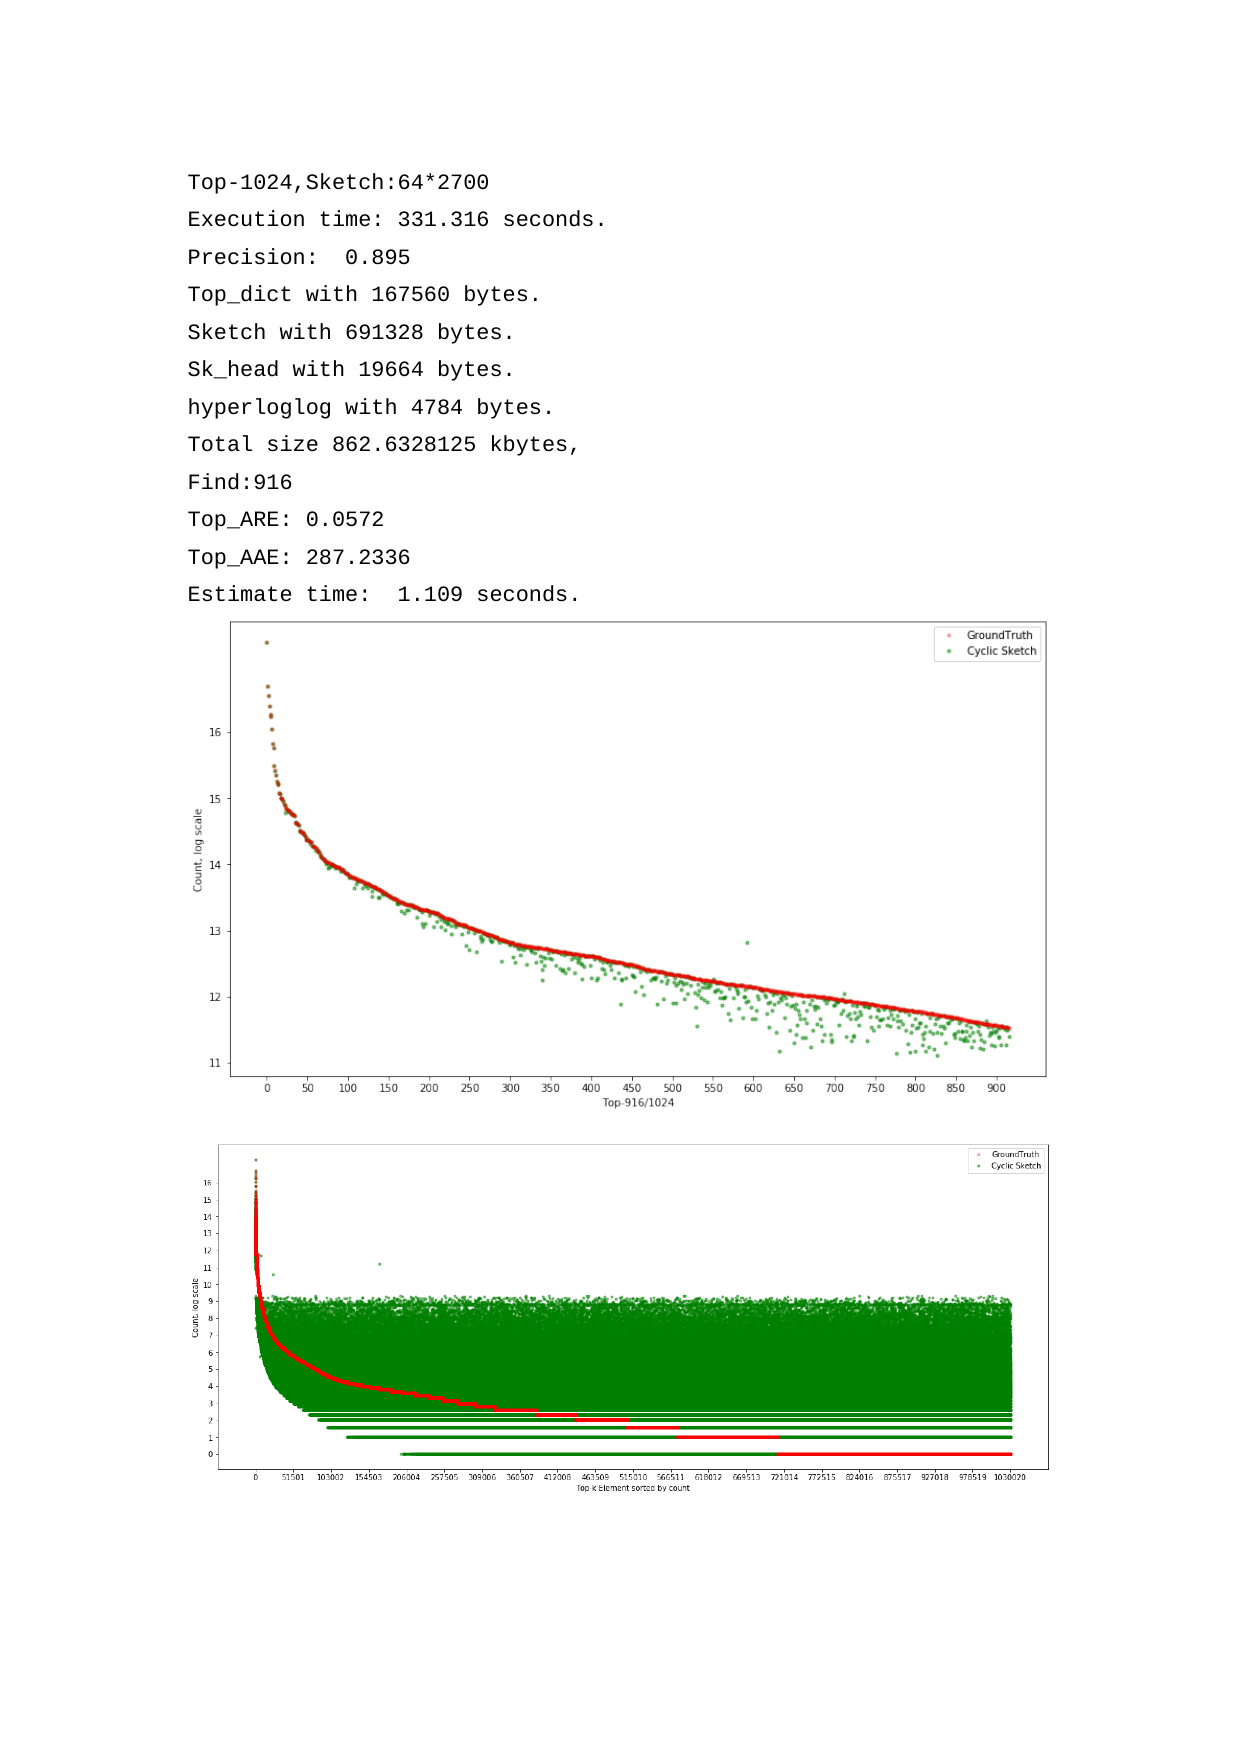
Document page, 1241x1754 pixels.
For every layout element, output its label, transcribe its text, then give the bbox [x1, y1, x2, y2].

text Estimate time: 1.109 seconds. [187, 577, 1053, 614]
text Top-1024,Sketch:64*2700 [187, 164, 1053, 202]
text Find:916 [187, 464, 1053, 502]
text Top_AAE: 287.2336 [187, 539, 1053, 577]
picture [187, 614, 1053, 1116]
text Top_ARE: 0.0572 [187, 502, 1053, 539]
text Sketch with 691328 bytes. [187, 314, 1053, 352]
text Precision: 0.895 [187, 239, 1053, 277]
text Top_dict with 167560 bytes. [187, 277, 1053, 314]
text Total size 862.6328125 kbytes, [187, 427, 1053, 464]
text Execution time: 331.316 seconds. [187, 202, 1053, 239]
text Sk_head with 19664 bytes. [187, 352, 1053, 389]
picture [187, 1139, 1053, 1497]
text hyperloglog with 4784 bytes. [187, 389, 1053, 427]
